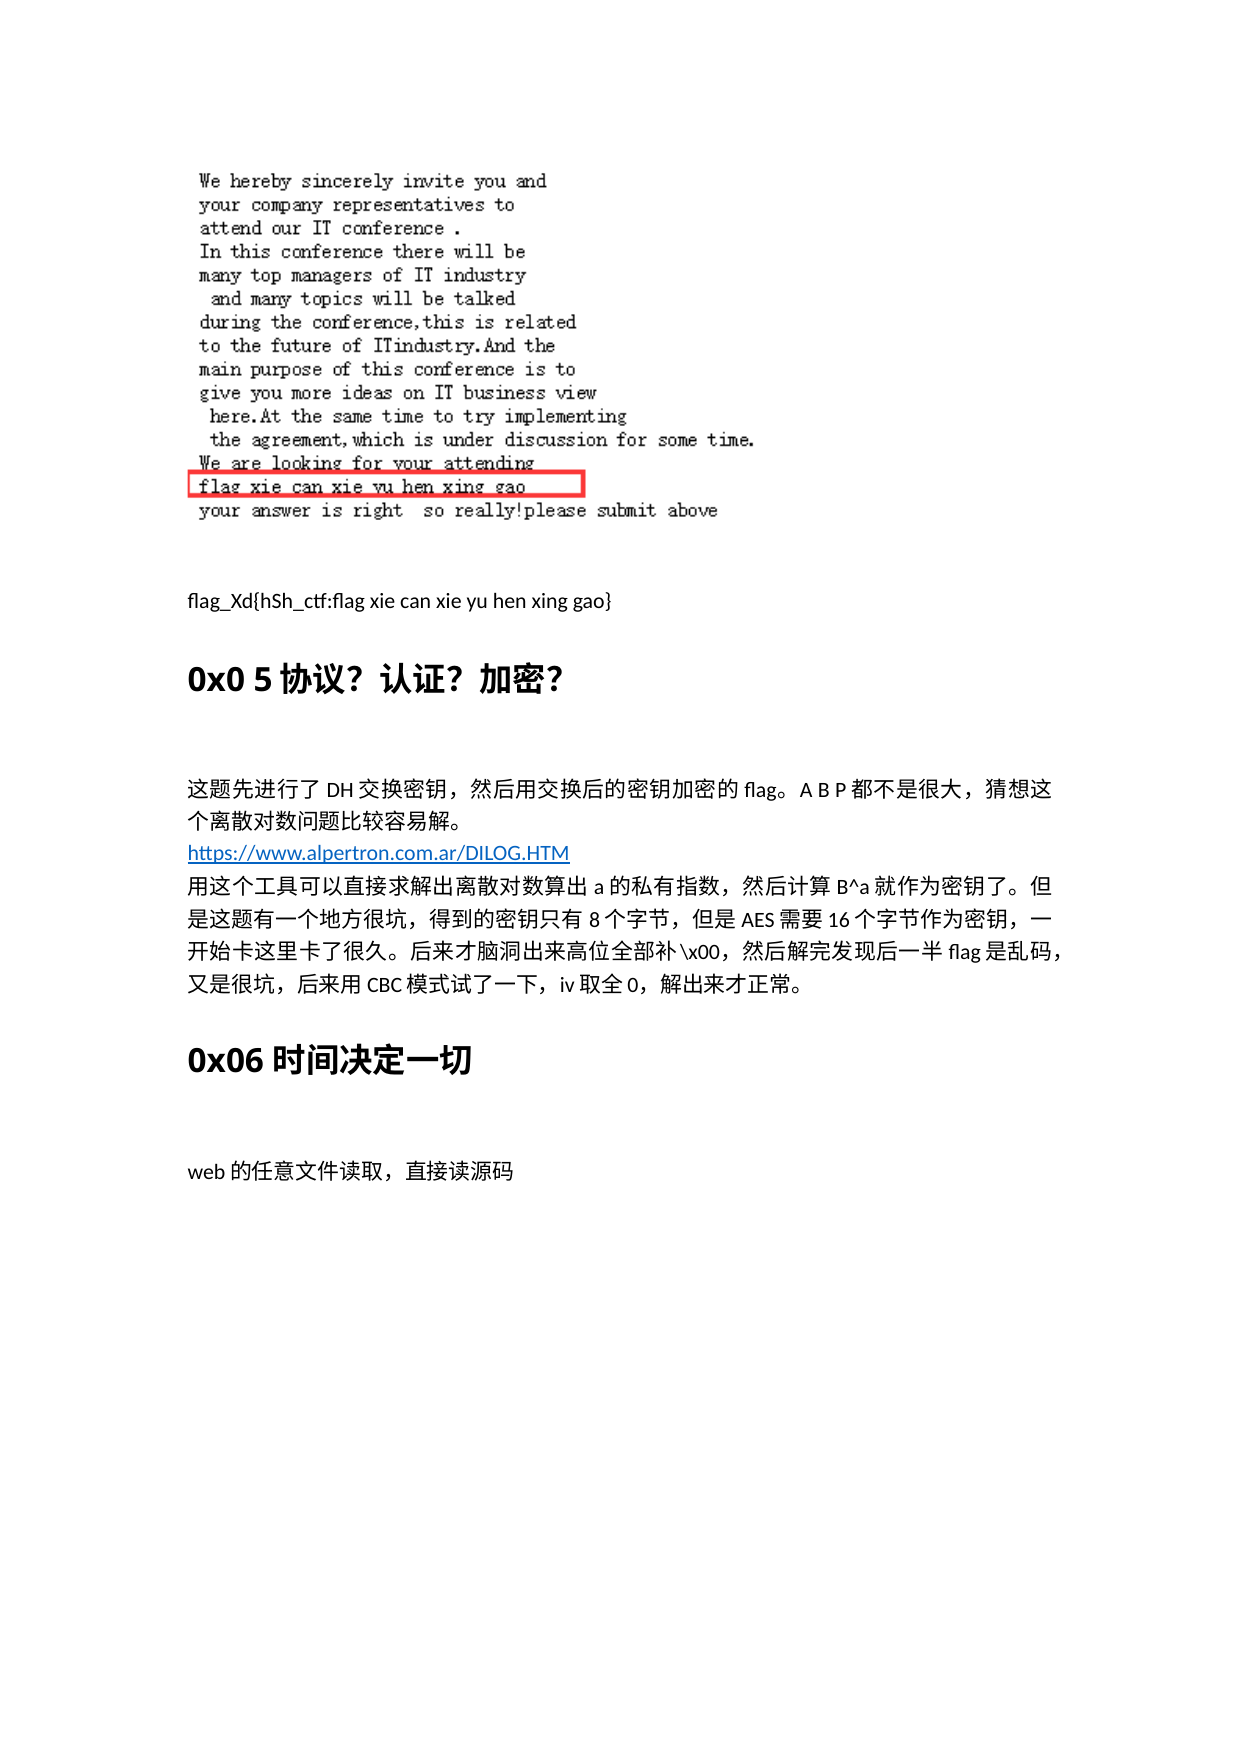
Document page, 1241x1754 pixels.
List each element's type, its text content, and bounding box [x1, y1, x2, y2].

text 用这个工具可以直接求解出离散对数算出a的私有指数，然后计算B^a就作为密钥了。但是这题有一个地方很坑，得到的密钥只有8个字节，但是AES需要16个字节作为密钥，一开始卡这里卡了很久。后来才脑洞出来高位全部补\x00，然后解完发现后一半flag是乱码，又是很坑，后来用CBC模式试了一下，iv取全0，解出来才正常。 [187, 869, 1053, 999]
text web的任意文件读取，直接读源码 [187, 1153, 1053, 1186]
text 这题先进行了DH交换密钥，然后用交换后的密钥加密的flag。A B P都不是很大，猜想这个离散对数问题比较容易解。 [187, 771, 1053, 836]
subtitle 0x0 5协议？认证？加密？ [187, 644, 1053, 709]
text flag_Xd{hSh_ctf:flag xie can xie yu hen xing gao} [187, 584, 1053, 617]
picture [187, 162, 897, 578]
text https://www.alpertron.com.ar/DILOG.HTM [187, 836, 1053, 869]
subtitle 0x06 时间决定一切 [187, 1026, 1053, 1091]
